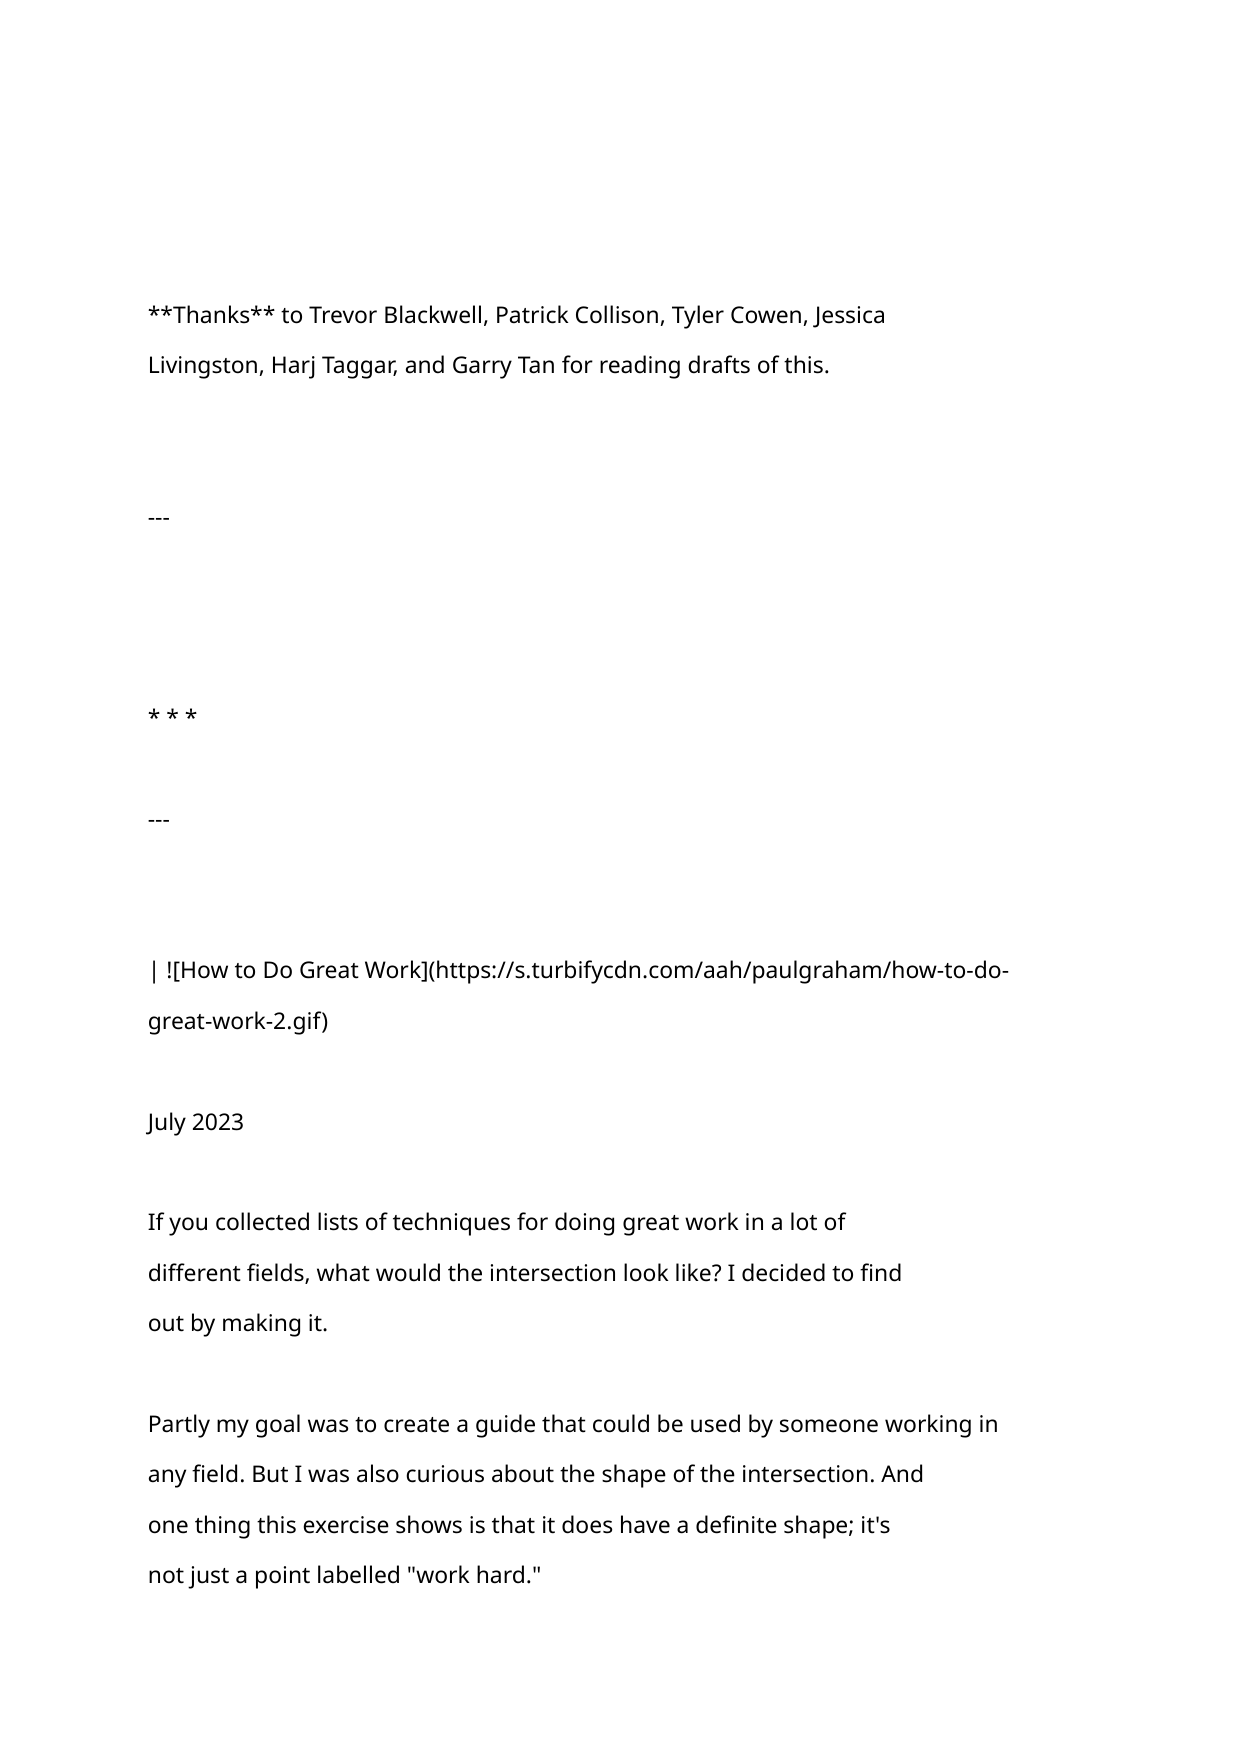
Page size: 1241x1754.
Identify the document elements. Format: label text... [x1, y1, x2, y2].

text | ![How to Do Great Work](https://s.turbifycdn.com/aah/paulgraham/how-to-do- [148, 954, 1093, 986]
text Livingston, Harj Taggar, and Garry Tan for reading drafts of this. [148, 349, 1093, 381]
text one thing this exercise shows is that it does have a definite shape; it's [148, 1509, 1093, 1540]
text not just a point labelled "work hard." [148, 1559, 1093, 1591]
text If you collected lists of techniques for doing great work in a lot of [148, 1206, 1093, 1238]
text any field. But I was also curious about the shape of the intersection. And [148, 1458, 1093, 1490]
text great-work-2.gif) [148, 1005, 1093, 1036]
text * * * [148, 702, 1093, 733]
text July 2023 [148, 1106, 1093, 1137]
text Partly my goal was to create a guide that could be used by someone working in [148, 1408, 1093, 1439]
text --- [148, 501, 1093, 532]
text **Thanks** to Trevor Blackwell, Patrick Collison, Tyler Cowen, Jessica [148, 299, 1093, 330]
text different fields, what would the intersection look like? I decided to find [148, 1257, 1093, 1288]
text out by making it. [148, 1307, 1093, 1338]
text --- [148, 803, 1093, 834]
